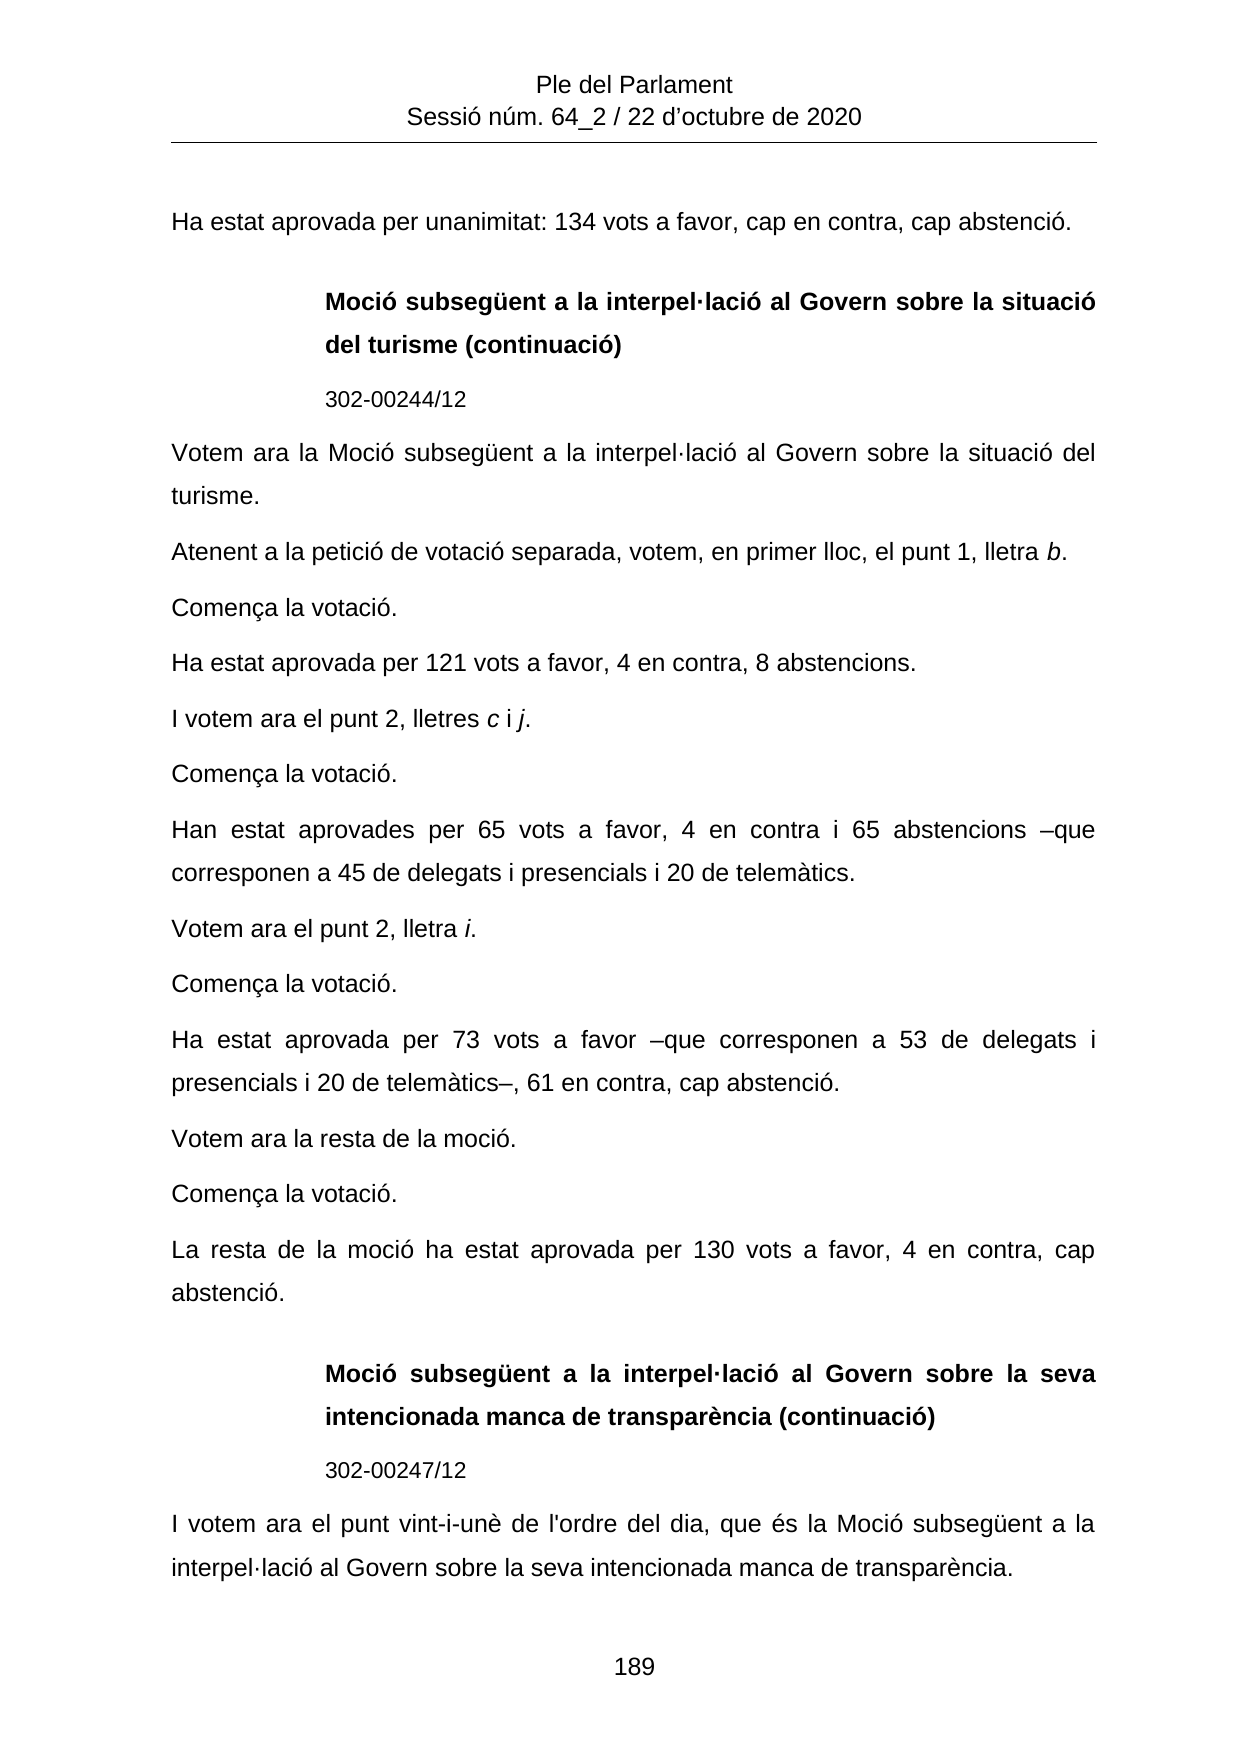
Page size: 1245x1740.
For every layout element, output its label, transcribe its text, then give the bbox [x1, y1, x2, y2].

text Votem ara la Moció subsegüent a la interpel·lació al Govern sobre la situació del turisme. [171, 438, 1097, 510]
text Comença la votació. [171, 759, 1097, 788]
text Moció subsegüent a la interpel·lació al Govern sobre la situació del turisme (continuació) [325, 287, 1097, 359]
text Comença la votació. [171, 1179, 1097, 1208]
text Moció subsegüent a la interpel·lació al Govern sobre la seva intencionada manca de transparència (continuació) [325, 1359, 1097, 1431]
text La resta de la moció ha estat aprovada per 130 vots a favor, 4 en contra, cap abstenció. [171, 1235, 1097, 1307]
text I votem ara el punt vint-i-unè de l'ordre del dia, que és la Moció subsegüent a la interpel·lació al Govern sobre la seva intencionada manca de transparència. [171, 1509, 1097, 1581]
text I votem ara el punt 2, lletres c i j. [171, 704, 1097, 732]
text Han estat aprovades per 65 vots a favor, 4 en contra i 65 abstencions –que corresponen a 45 de delegats i presencials i 20 de telemàtics. [171, 815, 1097, 887]
text Comença la votació. [171, 969, 1097, 998]
text Ha estat aprovada per 121 vots a favor, 4 en contra, 8 abstencions. [171, 648, 1097, 677]
text 302-00247/12 [325, 1457, 1097, 1484]
text Ha estat aprovada per 73 vots a favor –que corresponen a 53 de delegats i presencials i 20 de telemàtics–, 61 en contra, cap abstenció. [171, 1025, 1097, 1097]
text Comença la votació. [171, 592, 1097, 621]
text Ha estat aprovada per unanimitat: 134 vots a favor, cap en contra, cap abstenció. [171, 207, 1097, 236]
text Votem ara el punt 2, lletra i. [171, 914, 1097, 942]
text Votem ara la resta de la moció. [171, 1124, 1097, 1152]
text Atenent a la petició de votació separada, votem, en primer lloc, el punt 1, lletra b. [171, 537, 1097, 566]
text 302-00244/12 [325, 386, 1097, 412]
